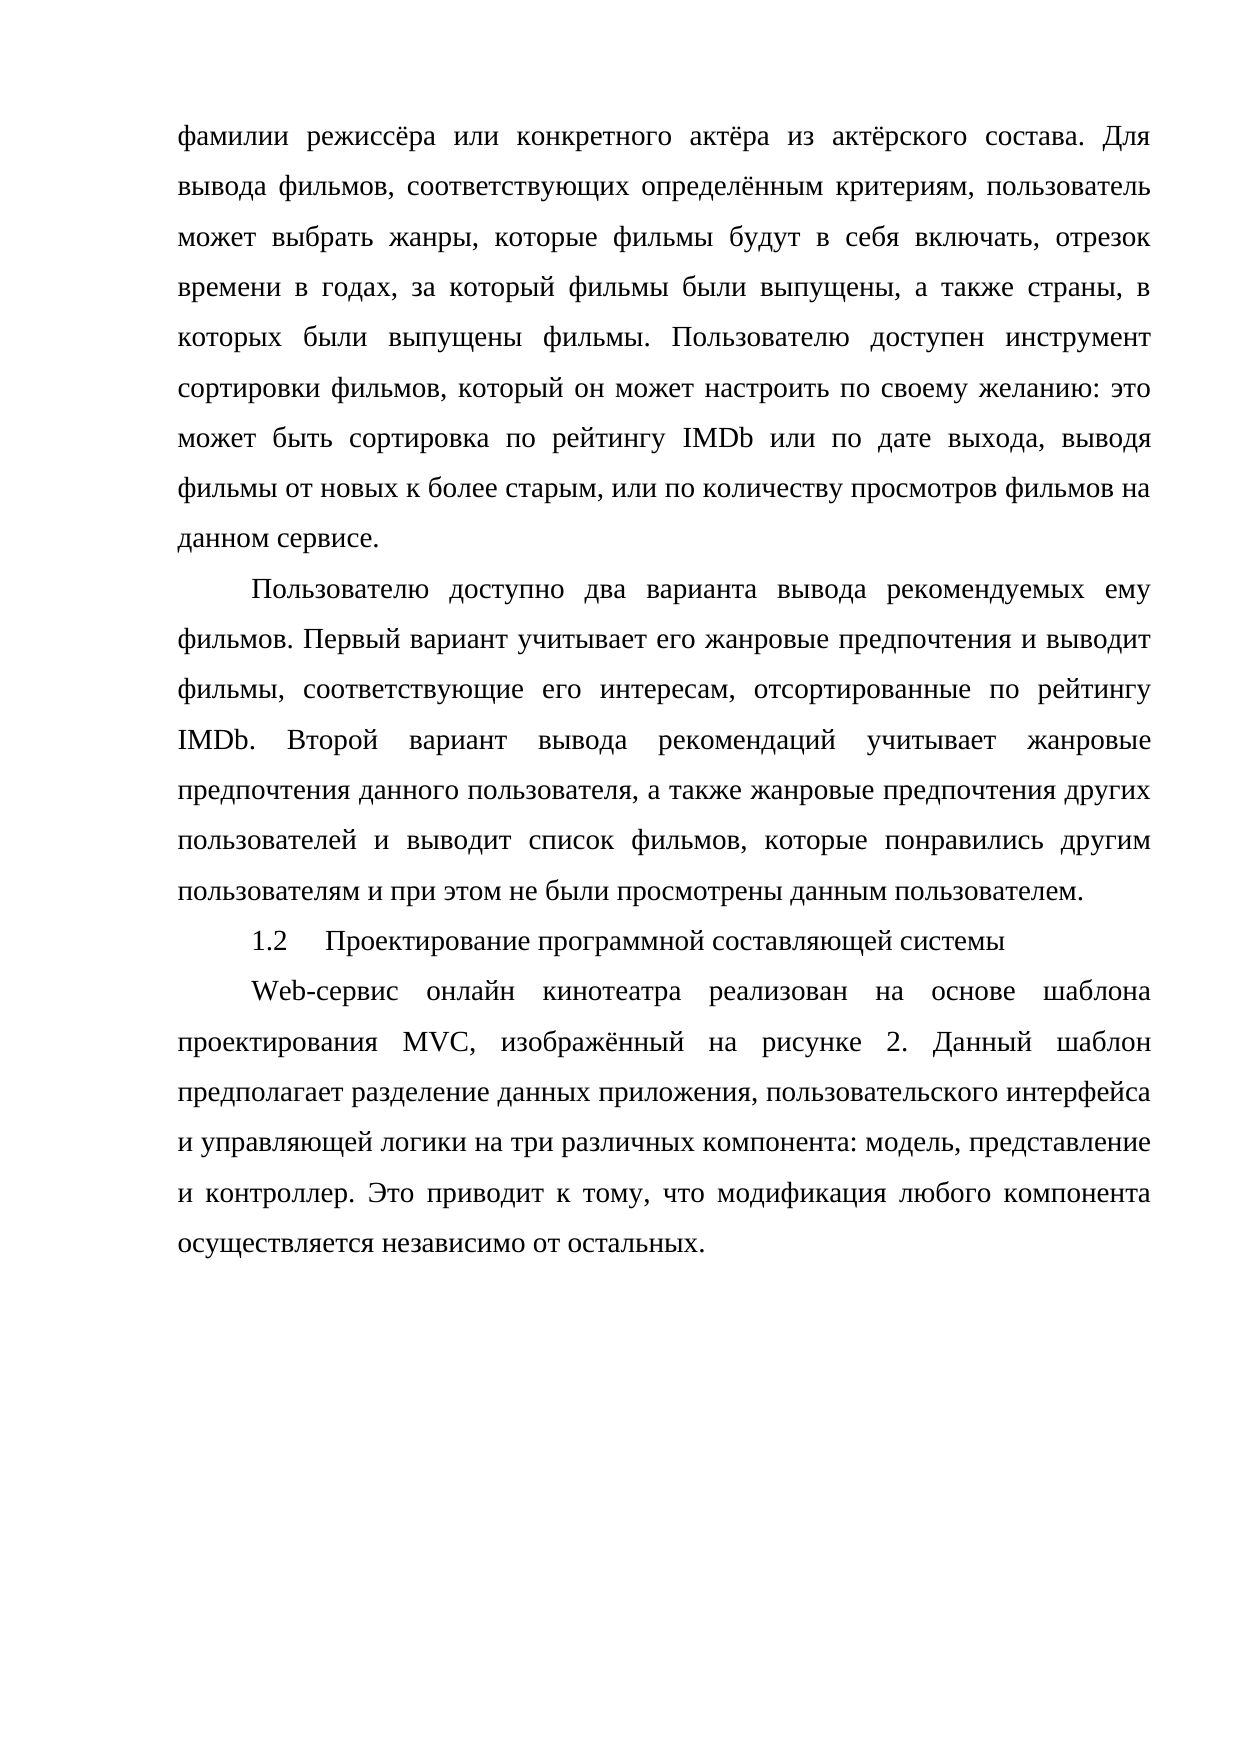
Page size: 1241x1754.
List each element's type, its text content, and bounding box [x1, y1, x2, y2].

text Web-сервис онлайн кинотеатра реализован на основе шаблона проектирования MVC, изображённый на рисунке 2. Данный шаблон предполагает разделение данных приложения, пользовательского интерфейса и управляющей логики на три различных компонента: модель, представление и контроллер. Это приводит к тому, что модификация любого компонента осуществляется независимо от остальных. [177, 973, 1152, 1258]
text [177, 118, 1152, 554]
subtitle Проектирование программной составляющей системы [177, 923, 1152, 957]
text Пользователю доступно два варианта вывода рекомендуемых ему фильмов. Первый вариант учитывает его жанровые предпочтения и выводит фильмы, соответствующие его интересам, отсортированные по рейтингу IMDb. Второй вариант вывода рекомендаций учитывает жанровые предпочтения данного пользователя, а также жанровые предпочтения других пользователей и выводит список фильмов, которые понравились другим пользователям и при этом не были просмотрены данным пользователем. [177, 571, 1152, 906]
